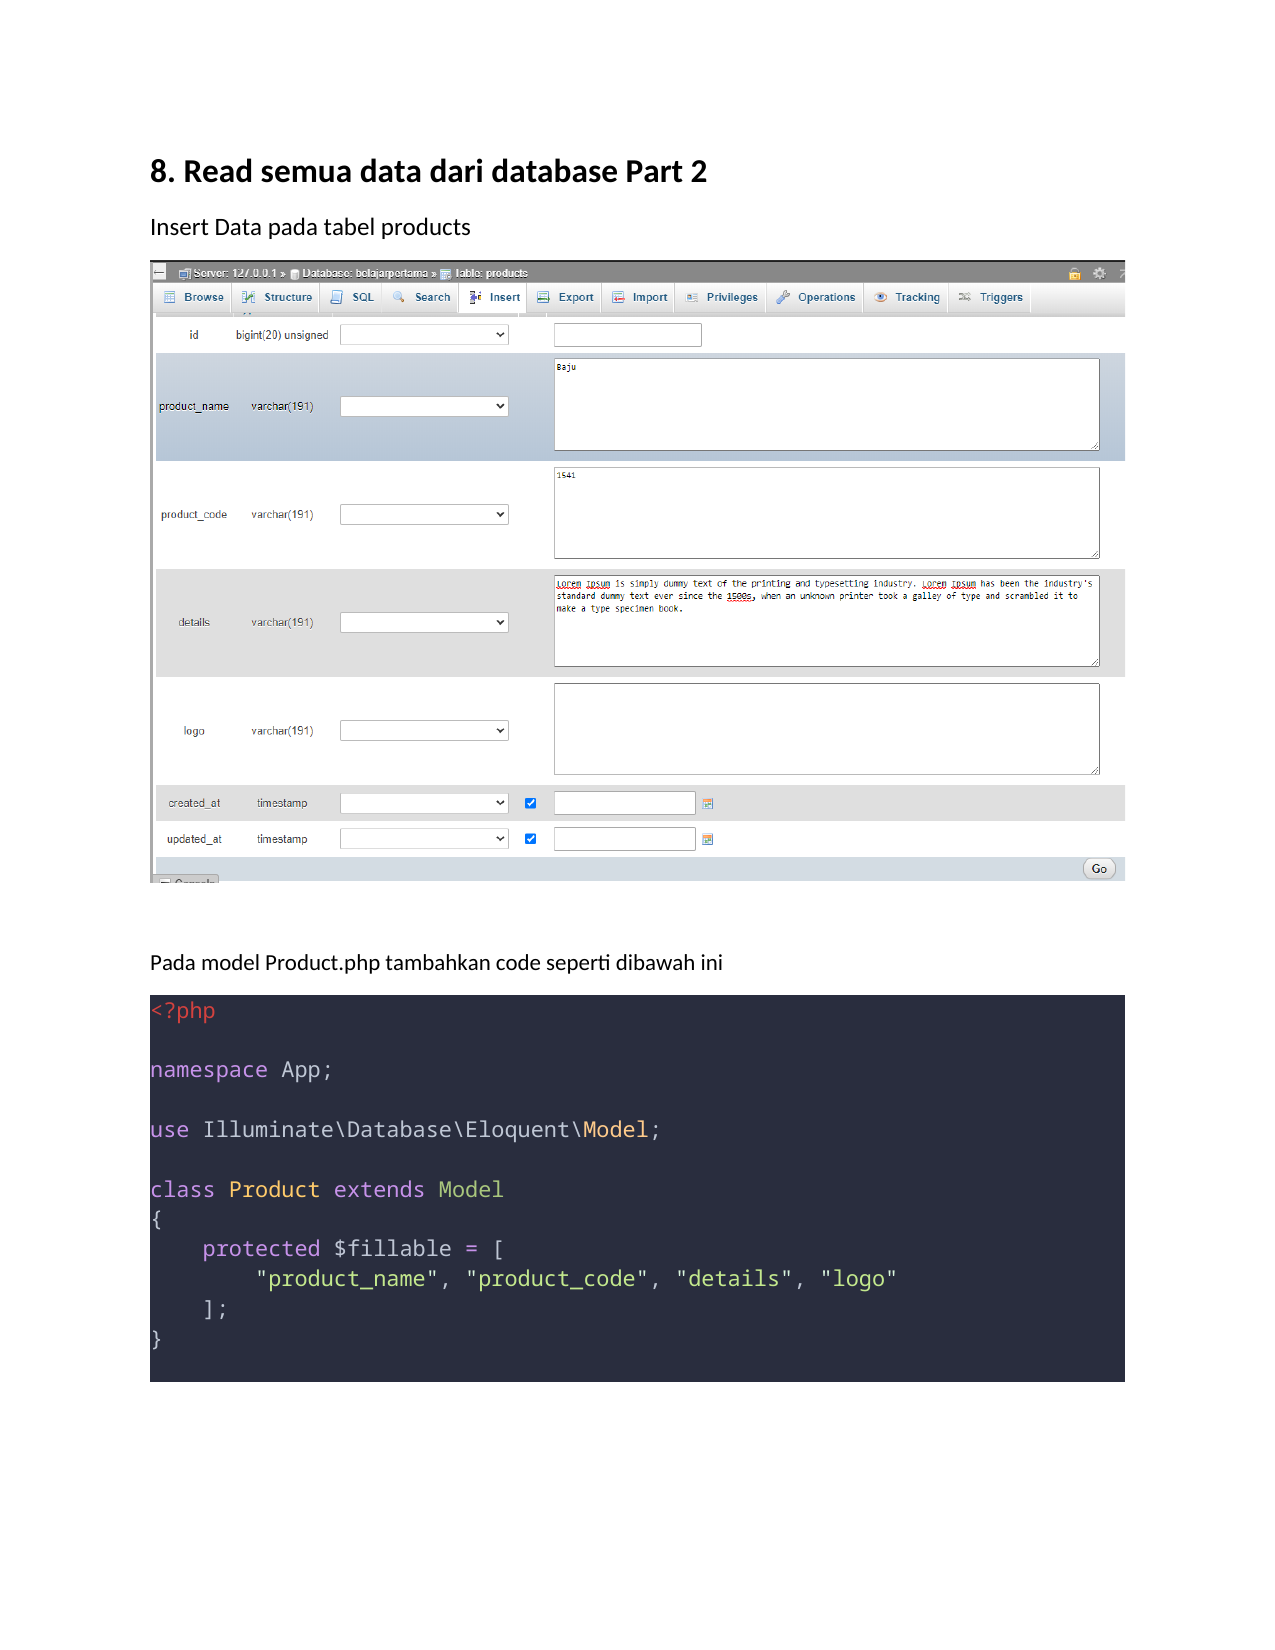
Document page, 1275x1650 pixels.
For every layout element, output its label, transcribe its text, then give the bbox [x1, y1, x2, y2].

text protected $fillable = [ [150, 1233, 1125, 1263]
text } [150, 1323, 1125, 1352]
text <?php [150, 995, 1125, 1025]
text { [150, 1203, 1125, 1233]
text Pada model Product.php tambahkan code seperti dibawah ini [150, 948, 1125, 976]
text use Illuminate\Database\Eloquent\Model; [150, 1114, 1125, 1144]
text namespace App; [150, 1054, 1125, 1084]
picture [150, 260, 1125, 883]
text 8. Read semua data dari database Part 2 [150, 150, 1125, 191]
text "product_name", "product_code", "details", "logo" [150, 1263, 1125, 1293]
text class Product extends Model [150, 1174, 1125, 1203]
text ]; [150, 1293, 1125, 1323]
text Insert Data pada tabel products [150, 211, 1125, 241]
